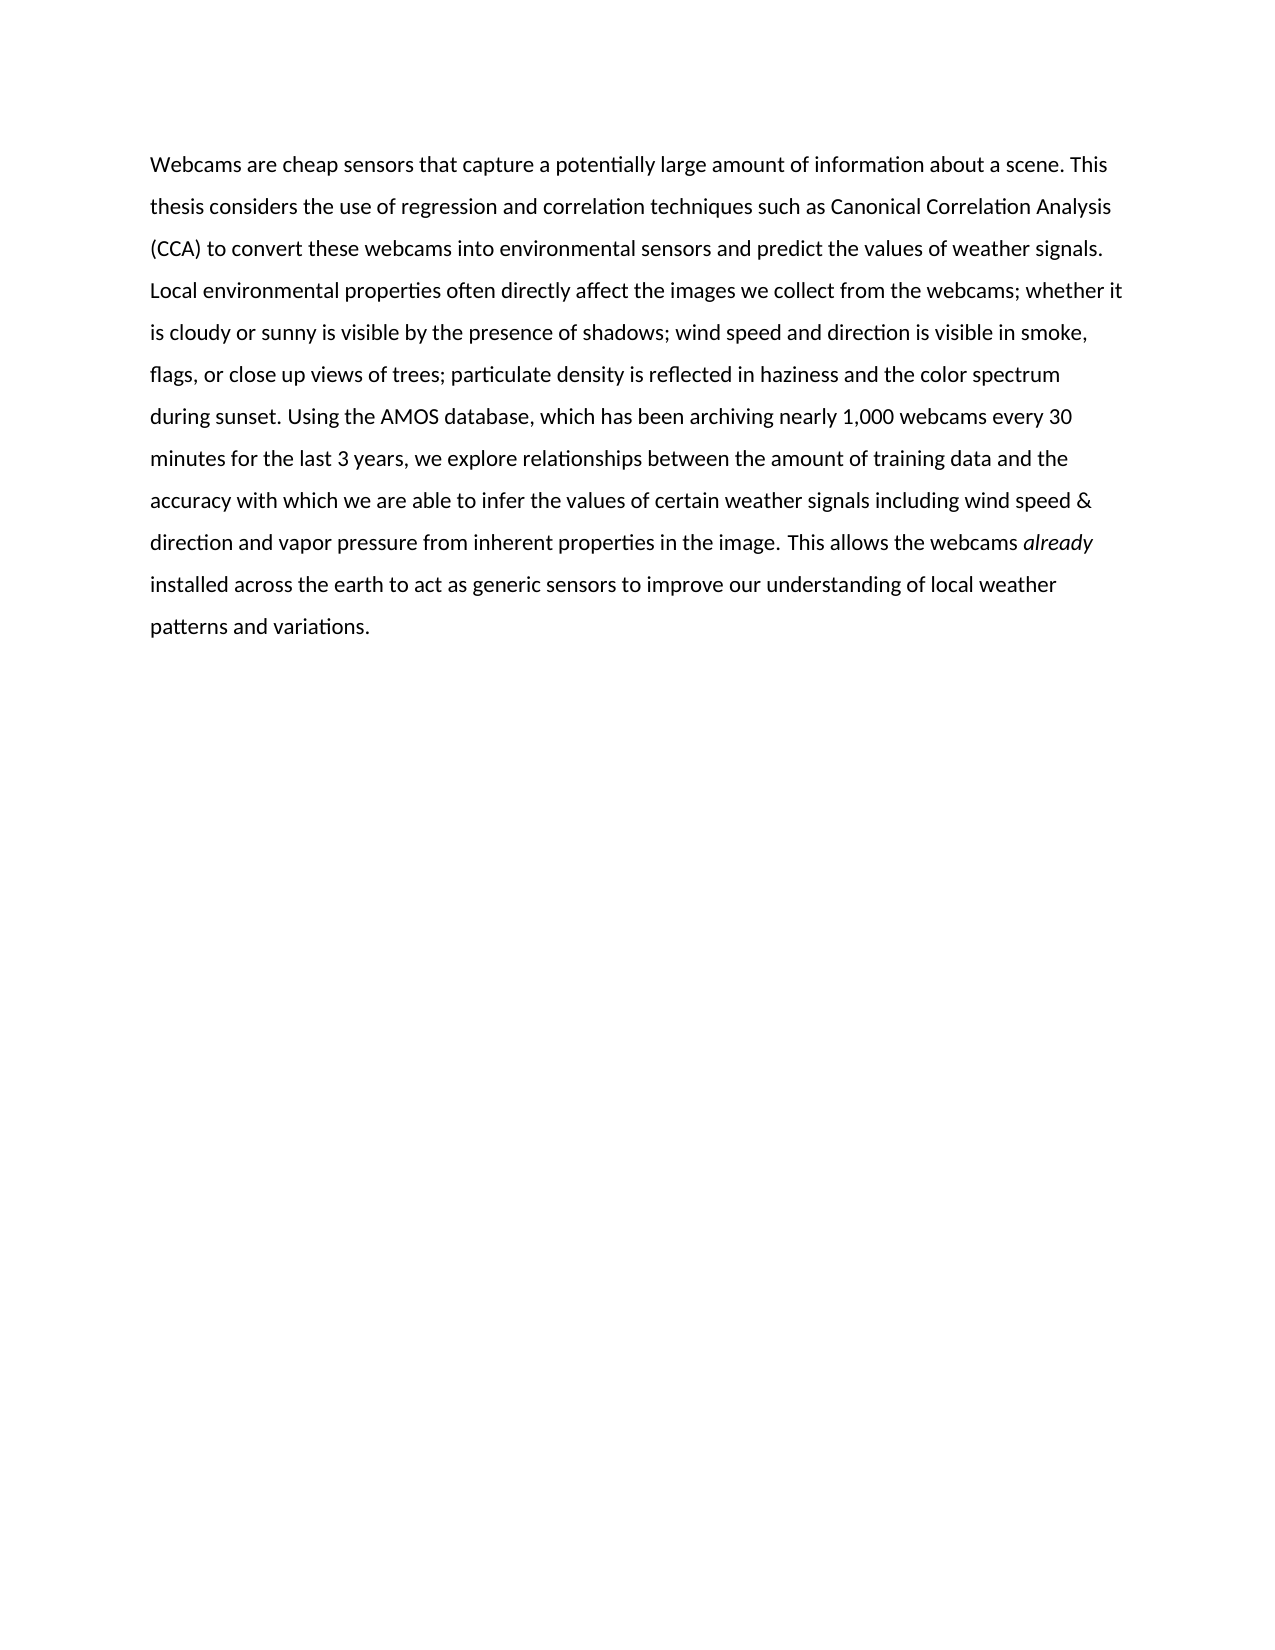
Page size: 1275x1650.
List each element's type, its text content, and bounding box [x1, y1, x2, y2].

text Webcams are cheap sensors that capture a potentially large amount of information about a scene. This thesis considers the use of regression and correlation techniques such as Canonical Correlation Analysis (CCA) to convert these webcams into environmental sensors and predict the values of weather signals. Local environmental properties often directly affect the images we collect from the webcams; whether it is cloudy or sunny is visible by the presence of shadows; wind speed and direction is visible in smoke, flags, or close up views of trees; particulate density is reflected in haziness and the color spectrum during sunset. Using the AMOS database, which has been archiving nearly 1,000 webcams every 30 minutes for the last 3 years, we explore relationships between the amount of training data and the accuracy with which we are able to infer the values of certain weather signals including wind speed & direction and vapor pressure from inherent properties in the image. This allows the webcams already installed across the earth to act as generic sensors to improve our understanding of local weather patterns and variations. [150, 150, 1125, 640]
